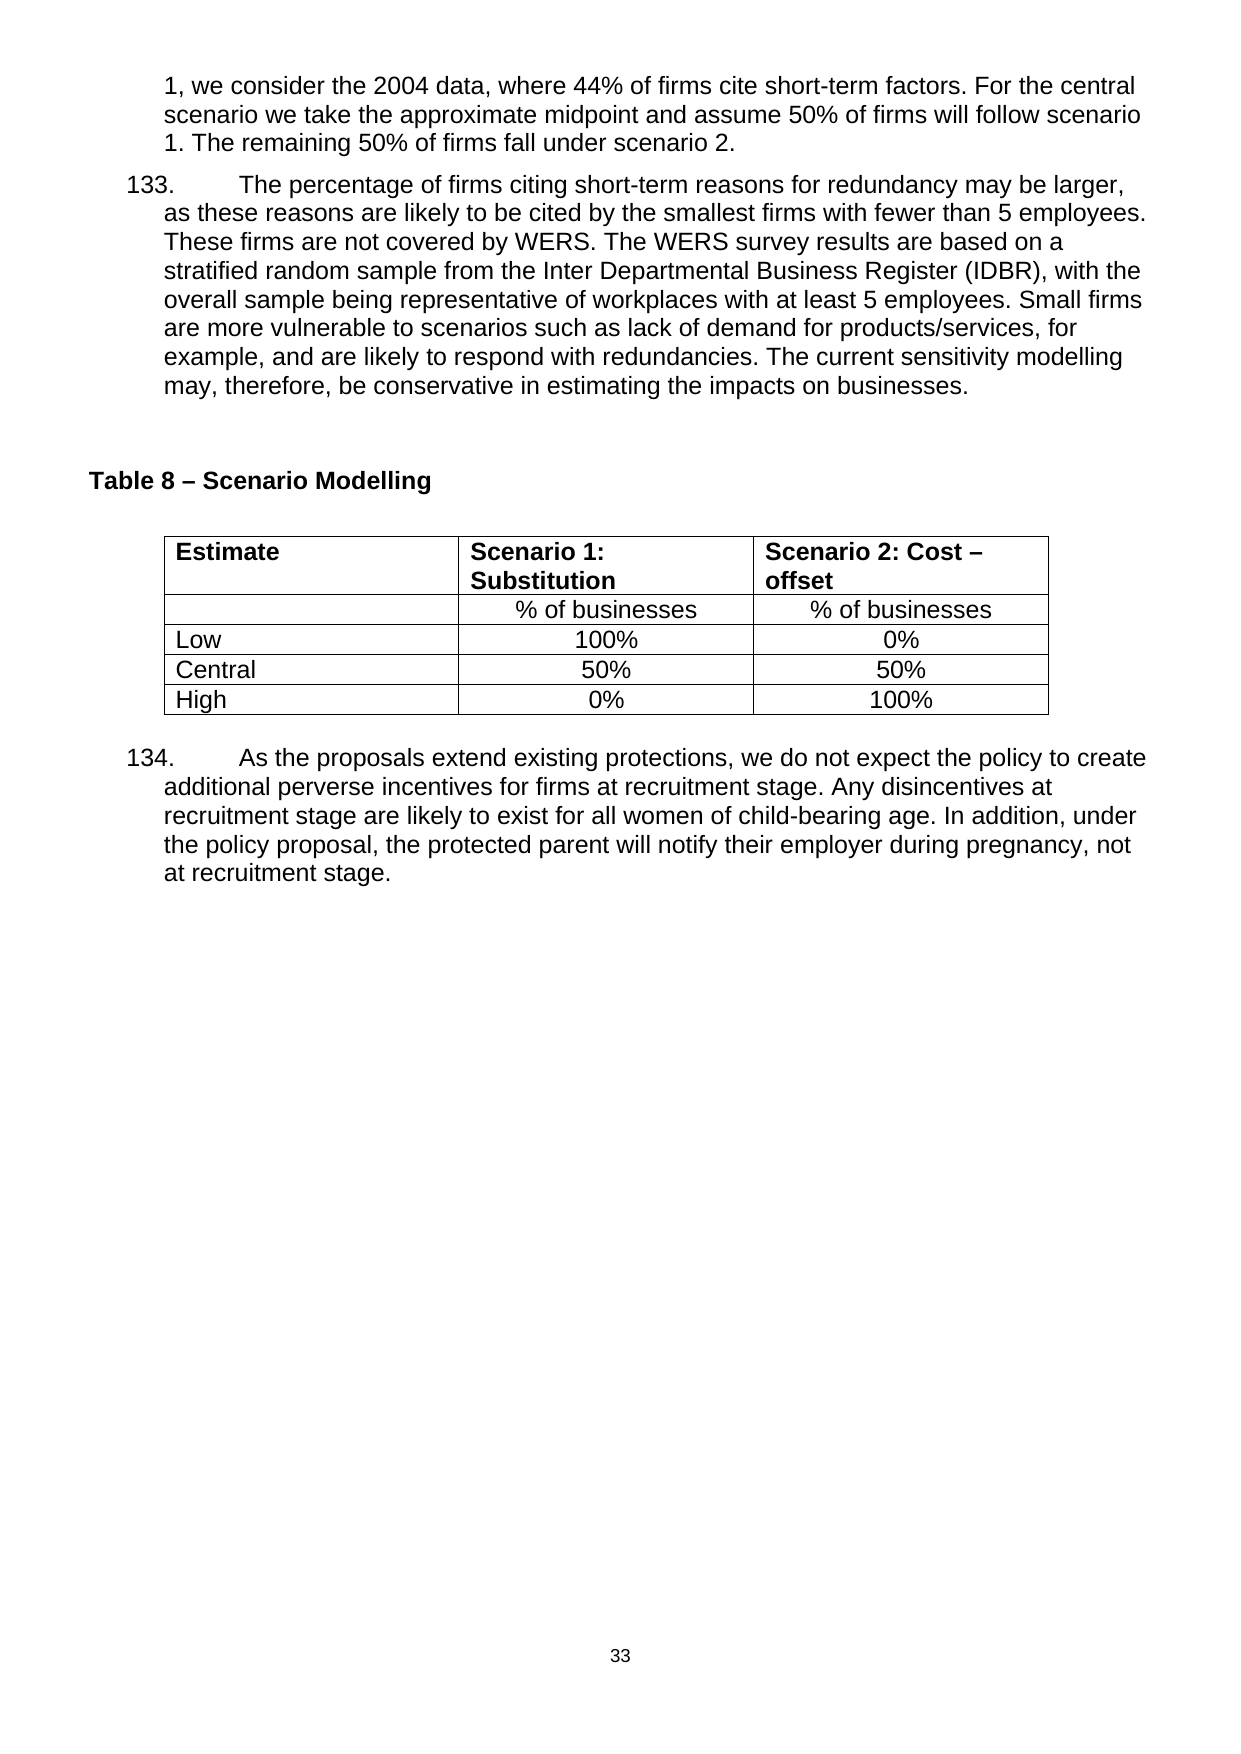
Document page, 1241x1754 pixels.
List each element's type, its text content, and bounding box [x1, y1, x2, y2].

table_cell [165, 595, 458, 624]
table_header Estimate [165, 537, 458, 594]
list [126, 71, 1152, 157]
table_cell 50% [754, 655, 1048, 684]
list As the proposals extend existing protections, we do not expect the policy to create additional perverse incentives for firms at recruitment stage. Any disincentives at recruitment stage are likely to exist for all women of child-bearing age. In addition, under the policy proposal, the protected parent will notify their employer during pregnancy, not at recruitment stage. [126, 743, 1152, 887]
table_cell 100% [754, 685, 1048, 713]
table_cell 100% [459, 625, 753, 654]
table_cell Low [165, 625, 458, 654]
table_header Scenario 2: Cost – offset [754, 537, 1048, 594]
table_cell % of businesses [459, 595, 753, 624]
table_cell Central [165, 655, 458, 684]
table_cell % of businesses [754, 595, 1048, 624]
subtitle Table 8 – Scenario Modelling [89, 466, 1152, 494]
table_header Scenario 1: Substitution [459, 537, 753, 594]
list The percentage of firms citing short-term reasons for redundancy may be larger, as these reasons are likely to be cited by the smallest firms with fewer than 5 employees. These firms are not covered by WERS. The WERS survey results are based on a stratified random sample from the Inter Departmental Business Register (IDBR), with the overall sample being representative of workplaces with at least 5 employees. Small firms are more vulnerable to scenarios such as lack of demand for products/services, for example, and are likely to respond with redundancies. The current sensitivity modelling may, therefore, be conservative in estimating the impacts on businesses. [126, 169, 1152, 399]
table_cell 0% [459, 685, 753, 713]
table_cell High [165, 685, 458, 713]
table_cell 50% [459, 655, 753, 684]
table_cell 0% [754, 625, 1048, 654]
